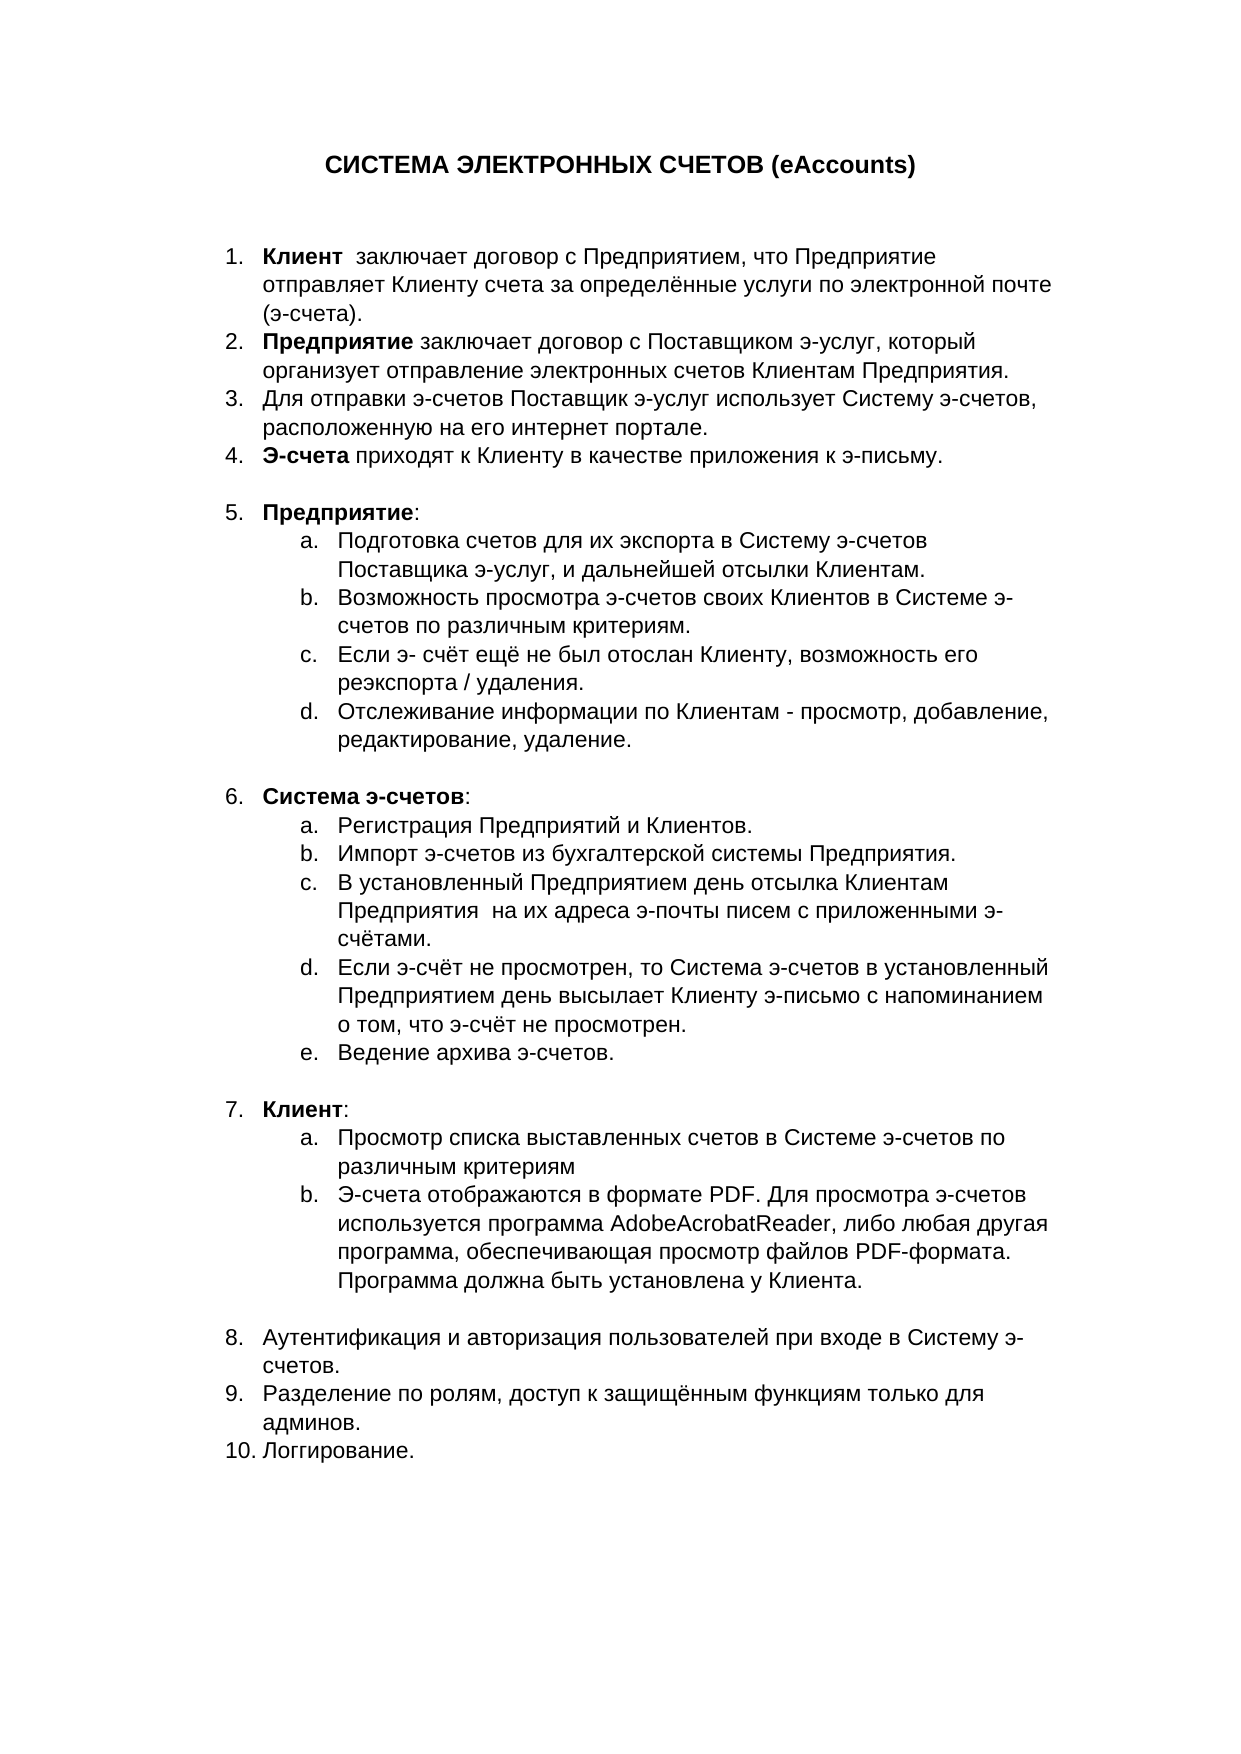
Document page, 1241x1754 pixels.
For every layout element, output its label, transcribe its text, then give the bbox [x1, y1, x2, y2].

list Если э-счёт не просмотрен, то Система э-счетов в установленный Предприятием день высылает Клиенту э-письмо с напоминанием о том, что э-счёт не просмотрен. [300, 954, 1053, 1037]
text СИСТЕМА ЭЛЕКТРОННЫХ СЧЕТОВ (eAccounts) [187, 150, 1053, 179]
list Подготовка счетов для их экспорта в Систему э-счетов Поставщика э-услуг, и дальнейшей отсылки Клиентам. [300, 527, 1053, 582]
list Разделение по ролям, доступ к защищённым функциям только для админов. [225, 1380, 1053, 1435]
list Э-счета приходят к Клиенту в качестве приложения к э-письму. [225, 442, 1053, 468]
list Аутентификация и авторизация пользователей при входе в Систему э-счетов. [225, 1323, 1053, 1378]
list Предприятие: [225, 499, 1053, 525]
list Клиент заключает договор с Предприятием, что Предприятие отправляет Клиенту счета за определённые услуги по электронной почте (э-счета). [225, 243, 1053, 326]
list В установленный Предприятием день отсылка Клиентам Предприятия на их адреса э-почты писем с приложенными э-счётами. [300, 868, 1053, 952]
list Логгирование. [225, 1437, 1053, 1463]
list Клиент: [225, 1096, 1053, 1122]
list Ведение архива э-счетов. [300, 1039, 1053, 1065]
list Отслеживание информации по Клиентам - просмотр, добавление, редактирование, удаление. [300, 698, 1053, 753]
list Для отправки э-счетов Поставщик э-услуг использует Систему э-счетов, расположенную на его интернет портале. [225, 385, 1053, 440]
list Э-счета отображаются в формате PDF. Для просмотра э-счетов используется программа AdobeAcrobatReader, либо любая другая программа, обеспечивающая просмотр файлов PDF-формата. Программа должна быть установлена у Клиента. [300, 1181, 1053, 1293]
list Возможность просмотра э-счетов своих Клиентов в Системе э-счетов по различным критериям. [300, 584, 1053, 639]
list Предприятие заключает договор с Поставщиком э-услуг, который организует отправление электронных счетов Клиентам Предприятия. [225, 328, 1053, 383]
list Если э- счёт ещё не был отослан Клиенту, возможность его реэкспорта / удаления. [300, 641, 1053, 696]
list Система э-счетов: [225, 783, 1053, 809]
list Регистрация Предприятий и Клиентов. [300, 812, 1053, 838]
list Импорт э-счетов из бухгалтерской системы Предприятия. [300, 840, 1053, 866]
list Просмотр списка выставленных счетов в Системе э-счетов по различным критериям [300, 1124, 1053, 1179]
